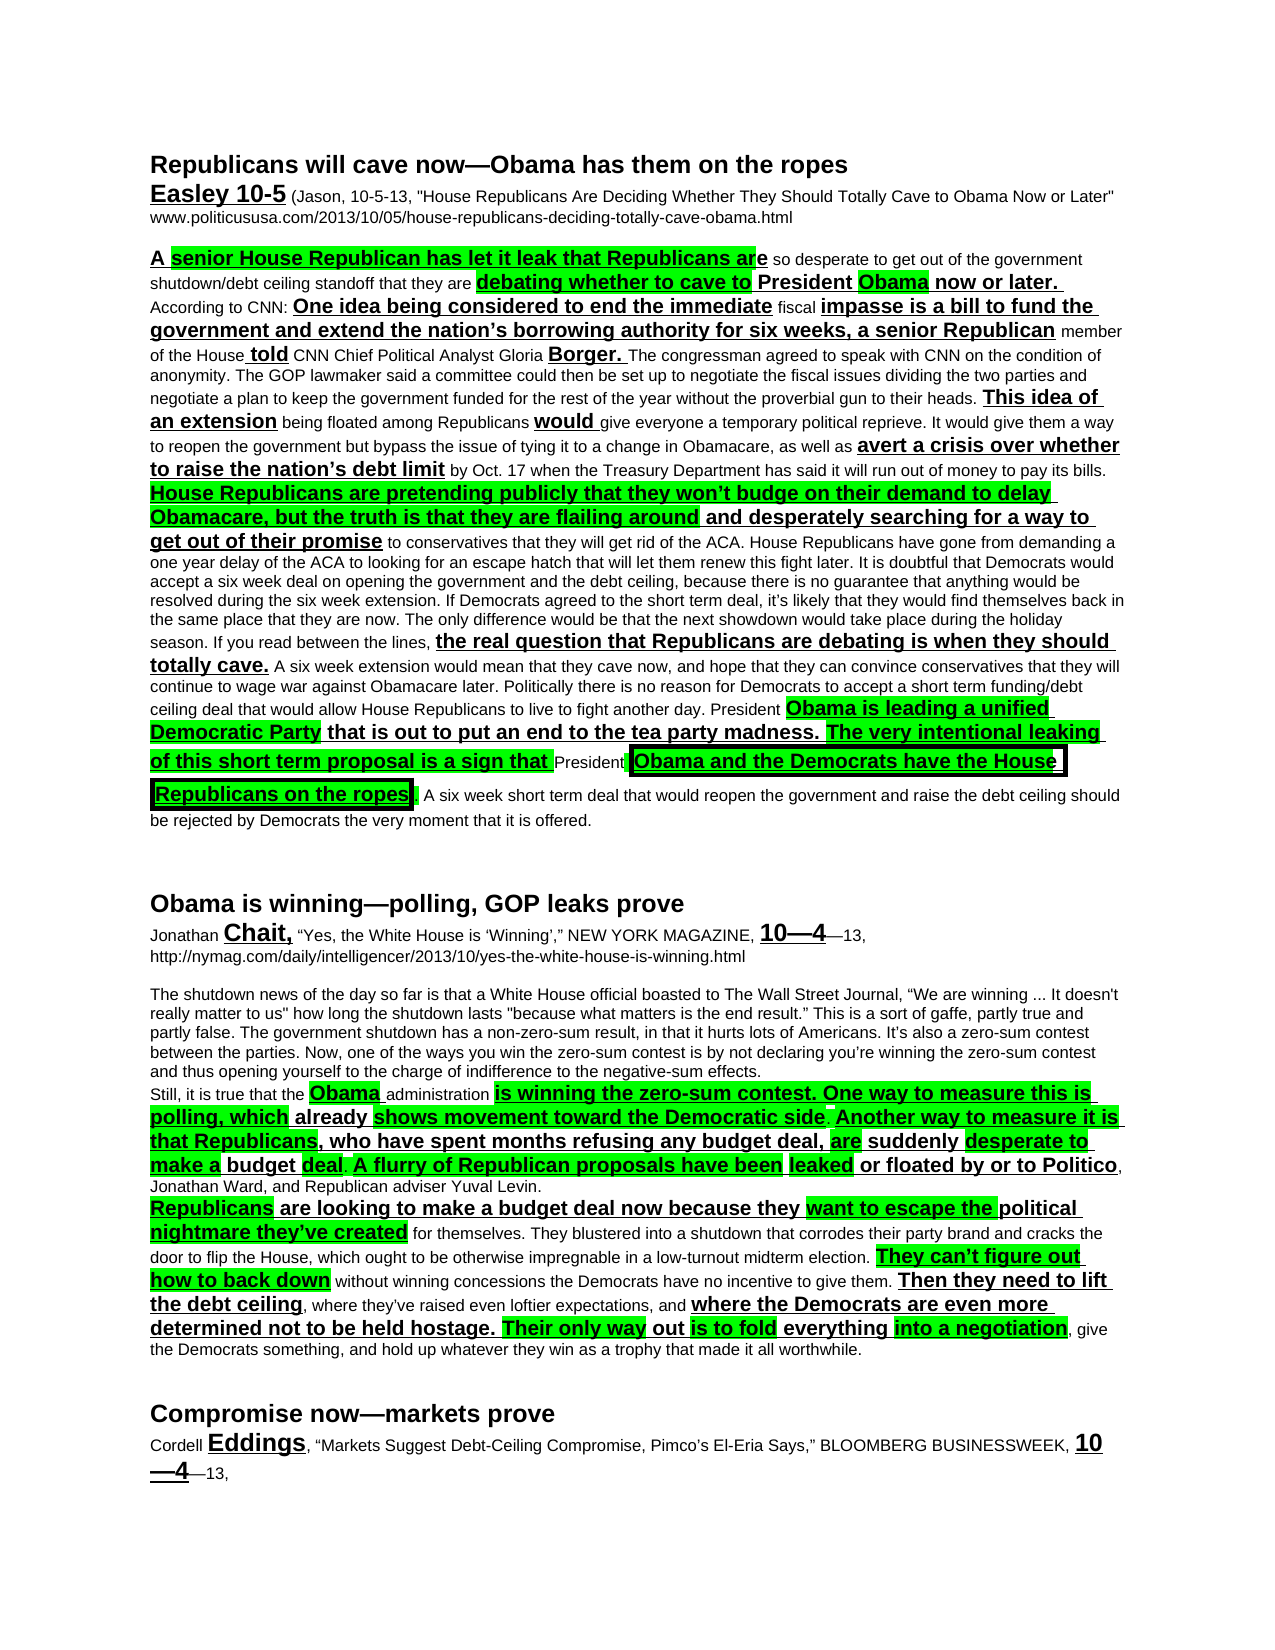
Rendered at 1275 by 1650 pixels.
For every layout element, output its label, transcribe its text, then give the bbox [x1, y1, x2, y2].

text Jonathan Chait, “Yes, the White House is ‘Winning’,” NEW YORK MAGAZINE, 10—4—13, [150, 918, 1125, 947]
subtitle Compromise now—markets prove [150, 1399, 1125, 1427]
text Republicans are looking to make a budget deal now because they want to escape the political nightmare they’ve created for themselves. They blustered into a shutdown that corrodes their party brand and cracks the door to flip the House, which ought to be otherwise impregnable in a low-turnout midterm election. They can’t figure out how to back down without winning concessions the Democrats have no incentive to give them. Then they need to lift the debt ceiling, where they’ve raised even loftier expectations, and where the Democrats are even more determined not to be held hostage. Their only way out is to fold everything into a negotiation, give the Democrats something, and hold up whatever they win as a trophy that made it all worthwhile. [150, 1196, 1125, 1359]
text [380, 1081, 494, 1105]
text Still, it is true that the Obama administration is winning the zero-sum contest. One way to measure this is polling, which already shows movement toward the Democratic side. Another way to measure it is that Republicans, who have spent months refusing any budget deal, are suddenly desperate to make a budget deal. A flurry of Republican proposals have been leaked or floated by or to Politico, Jonathan Ward, and Republican adviser Yuval Levin. [150, 1127, 1125, 1196]
subtitle Obama is winning—polling, GOP leaks prove [150, 889, 1125, 918]
text A senior House Republican has let it leak that Republicans are so desperate to get out of the government shutdown/debt ceiling standoff that they are debating whether to cave to President Obama now or later. According to CNN: One idea being considered to end the immediate fiscal impasse is a bill to fund the government and extend the nation’s borrowing authority for six weeks, a senior Republican member of the House told CNN Chief Political Analyst Gloria Borger. The congressman agreed to speak with CNN on the condition of anonymity. The GOP lawmaker said a committee could then be set up to negotiate the fiscal issues dividing the two parties and negotiate a plan to keep the government funded for the rest of the year without the proverbial gun to their heads. This idea of an extension being floated among Republicans would give everyone a temporary political reprieve. It would give them a way to reopen the government but bypass the issue of tying it to a change in Obamacare, as well as avert a crisis over whether to raise the nation’s debt limit by Oct. 17 when the Treasury Department has said it will run out of money to pay its bills. House Republicans are pretending publicly that they won’t budge on their demand to delay Obamacare, but the truth is that they are flailing around and desperately searching for a way to get out of their promise to conservatives that they will get rid of the ACA. House Republicans have gone from demanding a one year delay of the ACA to looking for an escape hatch that will let them renew this fight later. It is doubtful that Democrats would accept a six week deal on opening the government and the debt ceiling, because there is no guarantee that anything would be resolved during the six week extension. If Democrats agreed to the short term deal, it’s likely that they would find themselves back in the same place that they are now. The only difference would be that the next showdown would take place during the holiday season. If you read between the lines, the real question that Republicans are debating is when they should totally cave. A six week extension would mean that they cave now, and hope that they can convince conservatives that they will continue to wage war against Obamacare later. Politically there is no reason for Democrats to accept a short term funding/debt ceiling deal that would allow House Republicans to live to fight another day. President Obama is leading a unified Democratic Party that is out to put an end to the tea party madness. The very intentional leaking of this short term proposal is a sign that President Obama and the Democrats have the House Republicans on the ropes. A six week short term deal that would reopen the government and raise the debt ceiling should be rejected by Democrats the very moment that it is offered. [150, 246, 1125, 830]
text Easley 10-5 (Jason, 10-5-13, "House Republicans Are Deciding Whether They Should Totally Cave to Obama Now or Later" www.politicususa.com/2013/10/05/house-republicans-deciding-totally-cave-obama.html [150, 179, 1125, 227]
text Cordell Eddings, “Markets Suggest Debt-Ceiling Compromise, Pimco’s El-Eria Says,” BLOOMBERG BUSINESSWEEK, 10—4—13, [150, 1427, 1125, 1485]
text http://nymag.com/daily/intelligencer/2013/10/yes-the-white-house-is-winning.html [150, 947, 1125, 966]
subtitle Republicans will cave now—Obama has them on the ropes [150, 150, 1125, 179]
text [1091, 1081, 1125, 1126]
text The shutdown news of the day so far is that a White House official boasted to The Wall Street Journal, “We are winning ... It doesn't really matter to us" how long the shutdown lasts "because what matters is the end result.” This is a sort of gaffe, partly true and partly false. The government shutdown has a non-zero-sum result, in that it hurts lots of Americans. It’s also a zero-sum contest between the parties. Now, one of the ways you win the zero-sum contest is by not declaring you’re winning the zero-sum contest and thus opening yourself to the charge of indifference to the negative-sum effects. [150, 985, 1125, 1081]
